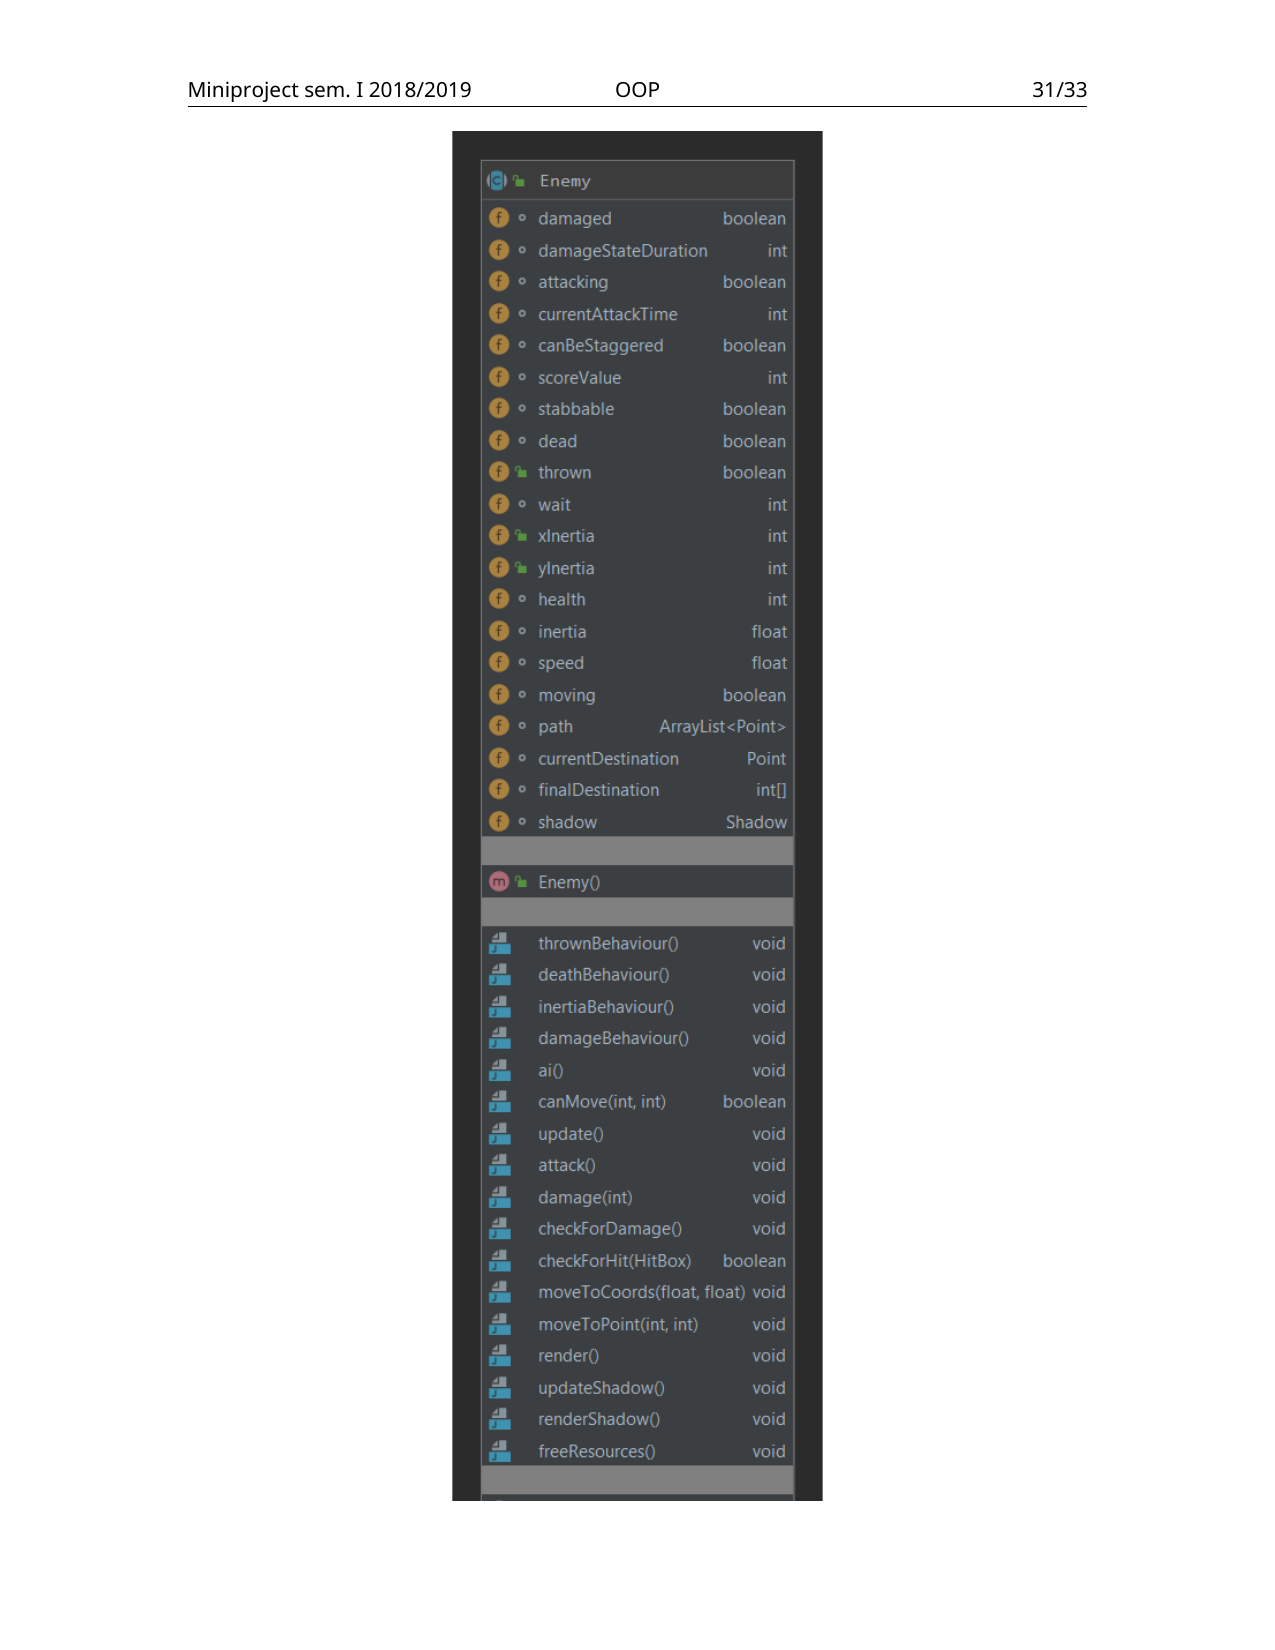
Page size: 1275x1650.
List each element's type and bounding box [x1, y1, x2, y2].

picture [452, 131, 823, 1501]
